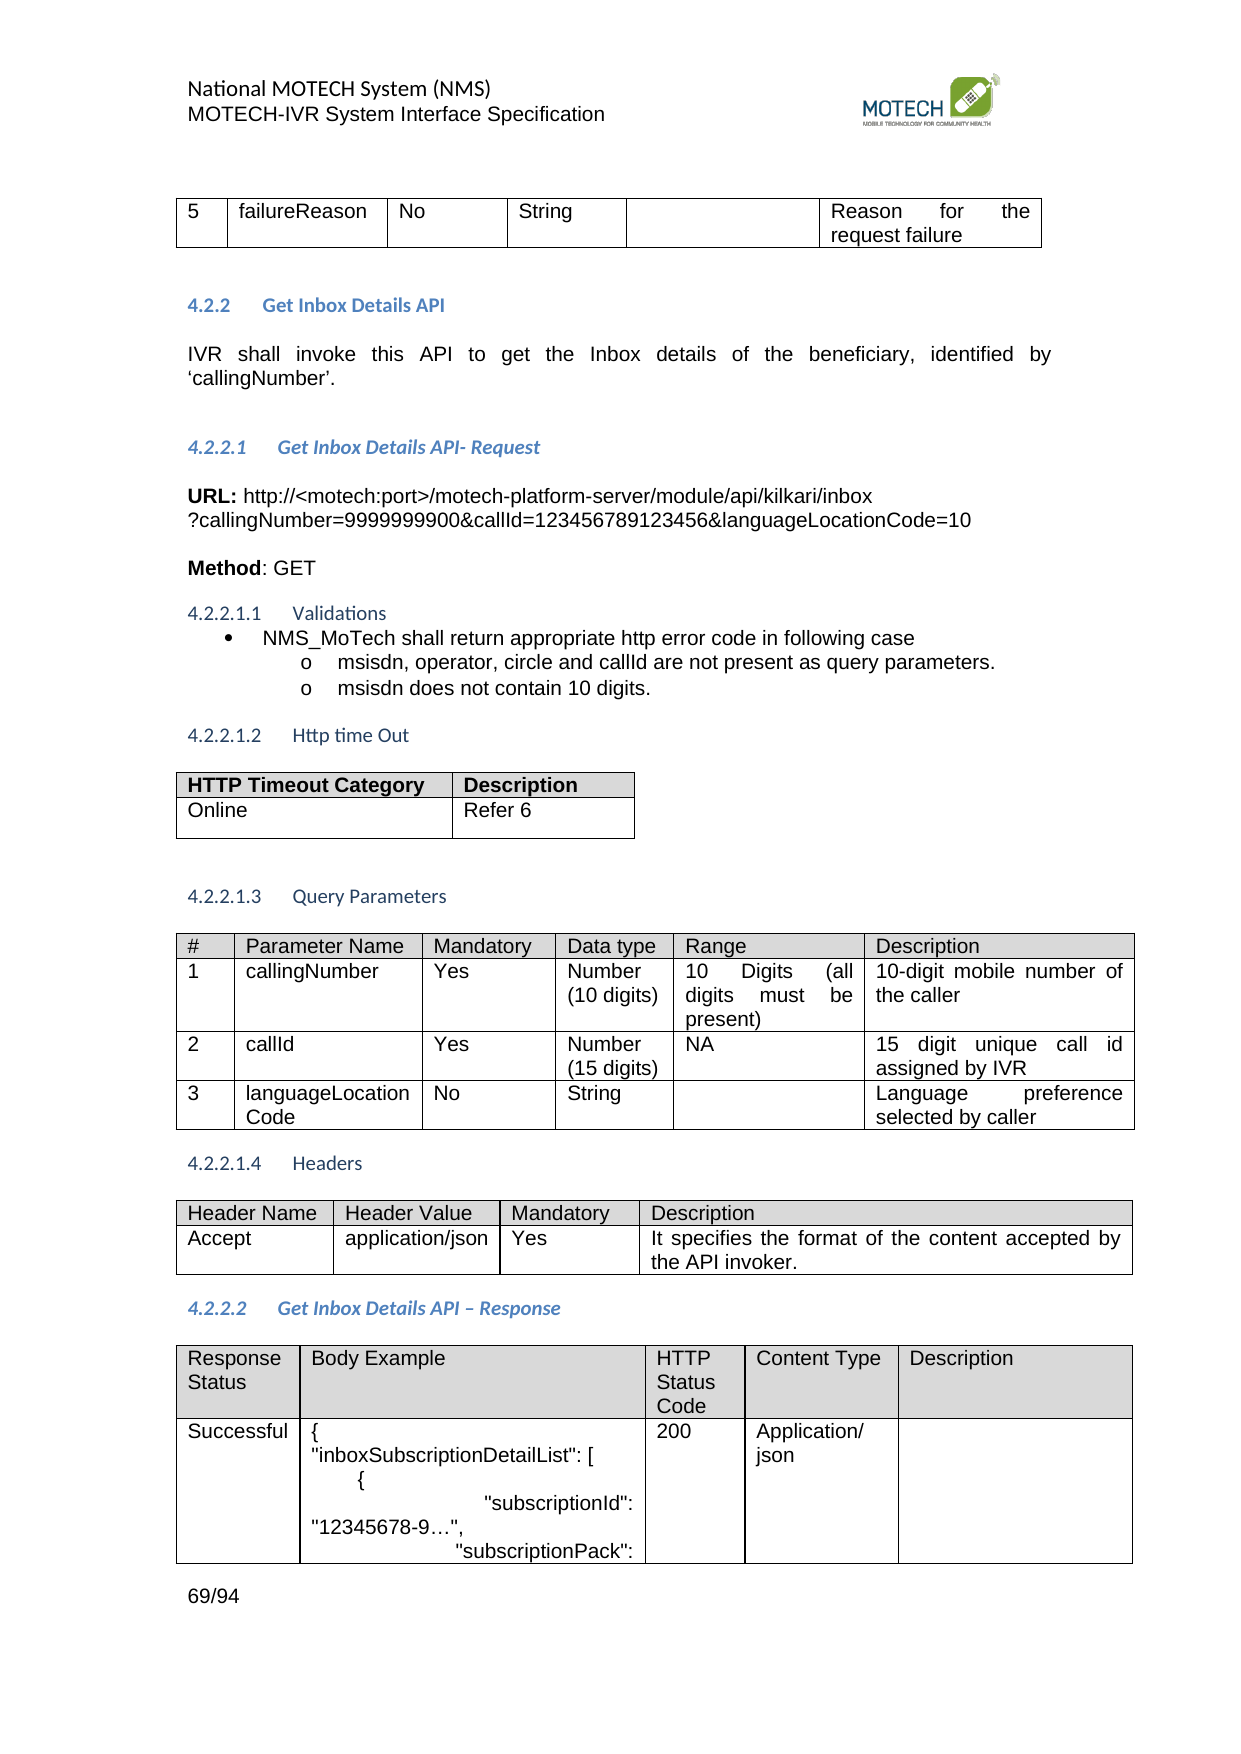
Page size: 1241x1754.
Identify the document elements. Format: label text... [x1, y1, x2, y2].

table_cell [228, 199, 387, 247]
subtitle Validations [187, 601, 1053, 626]
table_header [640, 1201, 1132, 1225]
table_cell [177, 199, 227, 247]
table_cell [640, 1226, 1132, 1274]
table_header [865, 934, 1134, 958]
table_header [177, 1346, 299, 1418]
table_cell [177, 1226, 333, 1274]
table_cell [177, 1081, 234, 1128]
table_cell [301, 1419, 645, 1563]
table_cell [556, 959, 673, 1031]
subtitle Query Parameters [187, 883, 1053, 909]
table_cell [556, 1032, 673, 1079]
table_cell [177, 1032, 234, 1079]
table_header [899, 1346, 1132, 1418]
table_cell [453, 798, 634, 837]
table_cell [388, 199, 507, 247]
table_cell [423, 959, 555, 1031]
subtitle Headers [187, 1150, 1053, 1176]
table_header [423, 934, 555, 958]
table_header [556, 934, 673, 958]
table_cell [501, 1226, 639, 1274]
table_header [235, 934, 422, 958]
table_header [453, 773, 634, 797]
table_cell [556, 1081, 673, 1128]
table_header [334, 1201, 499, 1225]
subtitle Get Inbox Details API- Request [187, 434, 1053, 460]
text ?callingNumber=9999999900&callId=123456789123456&languageLocationCode=10 [187, 508, 1053, 532]
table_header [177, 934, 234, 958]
subtitle Get Inbox Details API [187, 292, 1053, 318]
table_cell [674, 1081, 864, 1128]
list msisdn does not contain 10 digits. [300, 676, 1053, 702]
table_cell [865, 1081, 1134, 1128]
picture [863, 73, 1001, 126]
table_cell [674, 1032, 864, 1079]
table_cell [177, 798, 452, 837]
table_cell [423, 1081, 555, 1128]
text IVR shall invoke this API to get the Inbox details of the beneficiary, identified by ‘callingNumber’. [187, 342, 1053, 390]
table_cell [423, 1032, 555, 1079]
text URL: http://<motech:port>/motech-platform-server/module/api/kilkari/inbox [187, 484, 1053, 508]
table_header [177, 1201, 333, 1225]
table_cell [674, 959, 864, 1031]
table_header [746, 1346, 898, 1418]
text Method: GET [187, 556, 1053, 580]
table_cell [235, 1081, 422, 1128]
subtitle Http time Out [187, 722, 1053, 748]
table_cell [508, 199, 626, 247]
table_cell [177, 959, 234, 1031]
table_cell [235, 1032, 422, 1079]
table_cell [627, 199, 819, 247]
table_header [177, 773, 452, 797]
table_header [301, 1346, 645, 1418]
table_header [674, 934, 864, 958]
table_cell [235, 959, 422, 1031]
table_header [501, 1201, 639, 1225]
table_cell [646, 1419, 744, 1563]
list NMS_MoTech shall return appropriate http error code in following case [225, 626, 1053, 650]
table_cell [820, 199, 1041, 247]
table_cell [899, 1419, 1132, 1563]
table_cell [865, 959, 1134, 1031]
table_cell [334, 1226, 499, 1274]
list msisdn, operator, circle and callId are not present as query parameters. [300, 650, 1053, 676]
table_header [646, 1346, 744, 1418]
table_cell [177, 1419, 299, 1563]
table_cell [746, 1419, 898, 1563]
subtitle Get Inbox Details API – Response [187, 1296, 1053, 1321]
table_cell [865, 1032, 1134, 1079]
